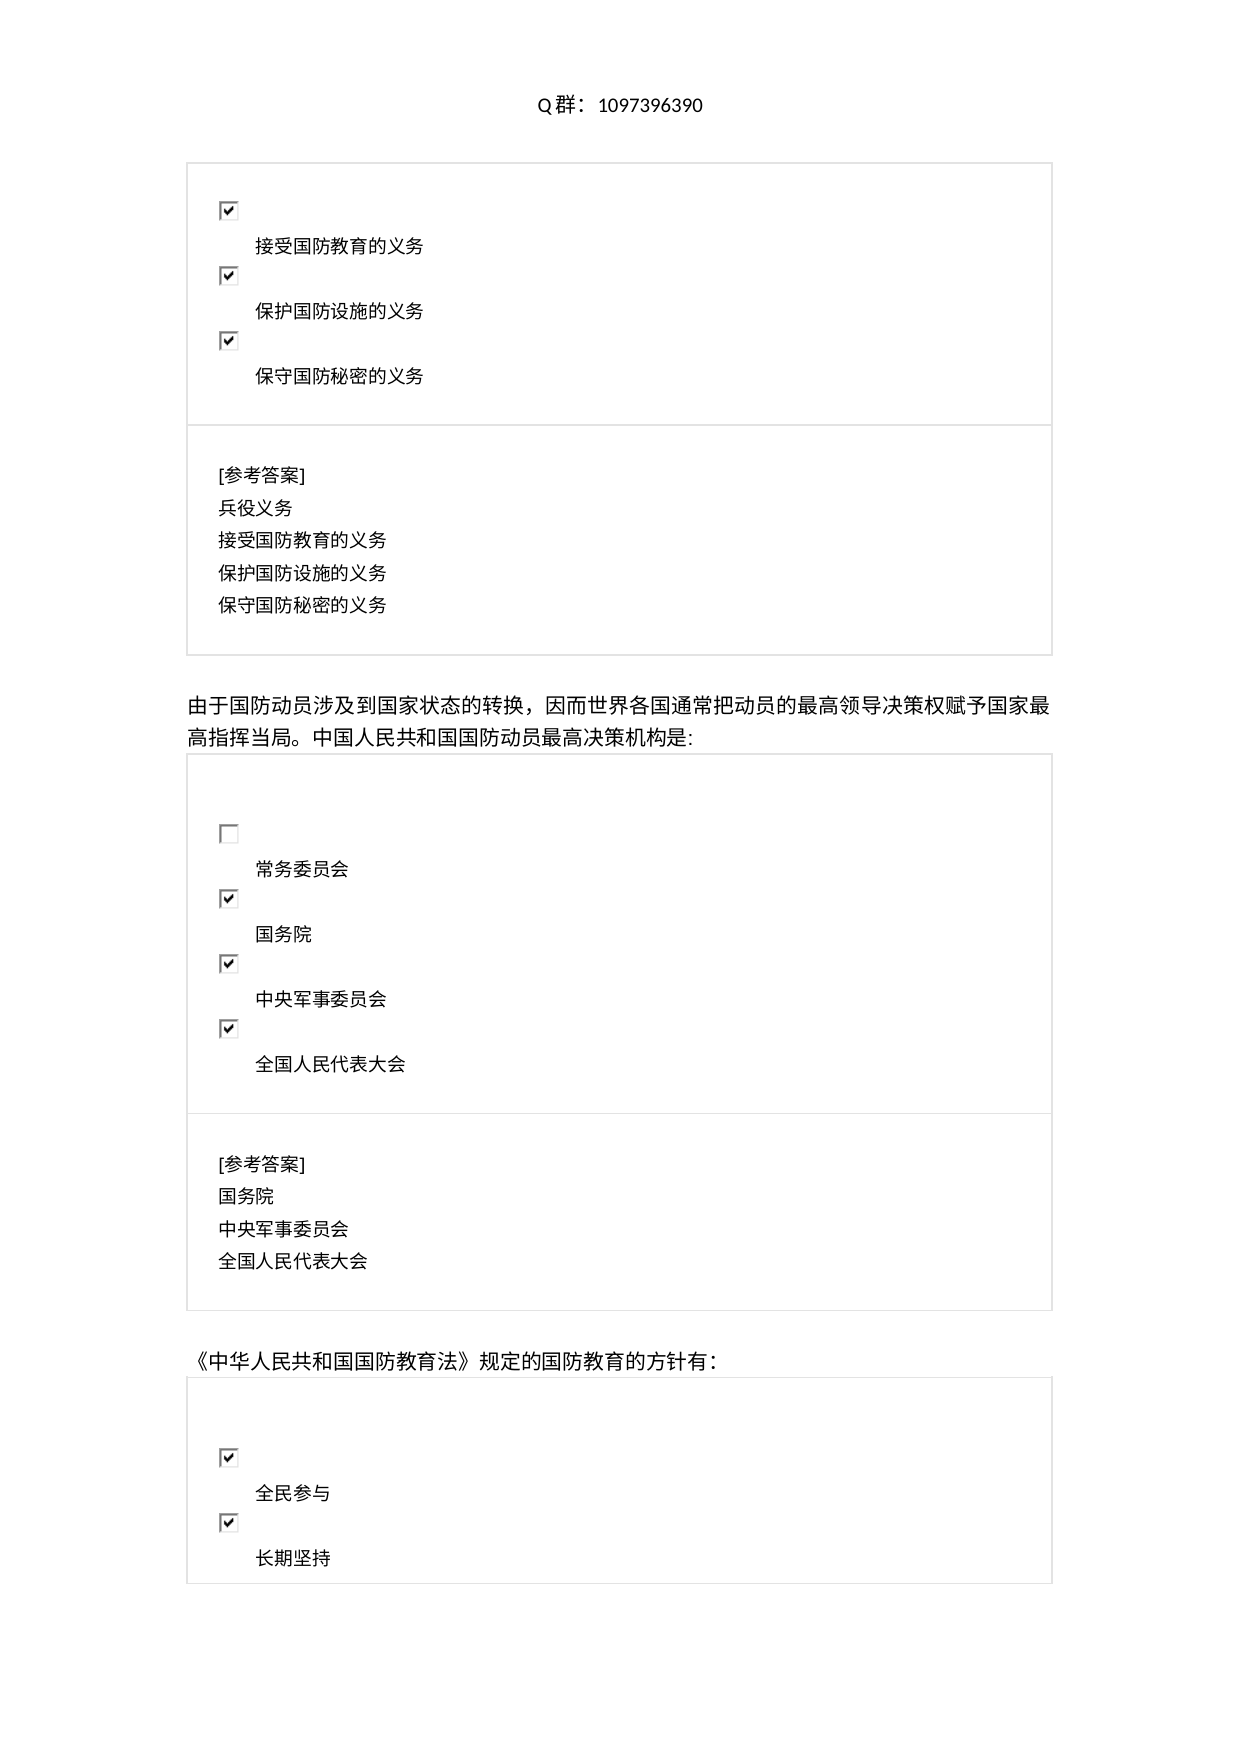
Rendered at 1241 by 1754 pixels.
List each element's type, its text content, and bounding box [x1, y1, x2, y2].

table_header 全民参与 长期坚持 军人优先 讲求实效 [188, 1378, 1051, 1583]
table_header 常务委员会 国务院 中央军事委员会 全国人民代表大会 [188, 755, 1051, 1113]
table_cell [参考答案] 兵役义务 接受国防教育的义务 保护国防设施的义务 保守国防秘密的义务 [188, 426, 1051, 654]
text 《中华人民共和国国防教育法》规定的国防教育的方针有： [187, 1344, 1053, 1376]
text 由于国防动员涉及到国家状态的转换，因而世界各国通常把动员的最高领导决策权赋予国家最高指挥当局。中国人民共和国国防动员最高决策机构是: [187, 688, 1053, 753]
table_cell [参考答案] 国务院 中央军事委员会 全国人民代表大会 [188, 1114, 1051, 1310]
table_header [188, 164, 1051, 424]
